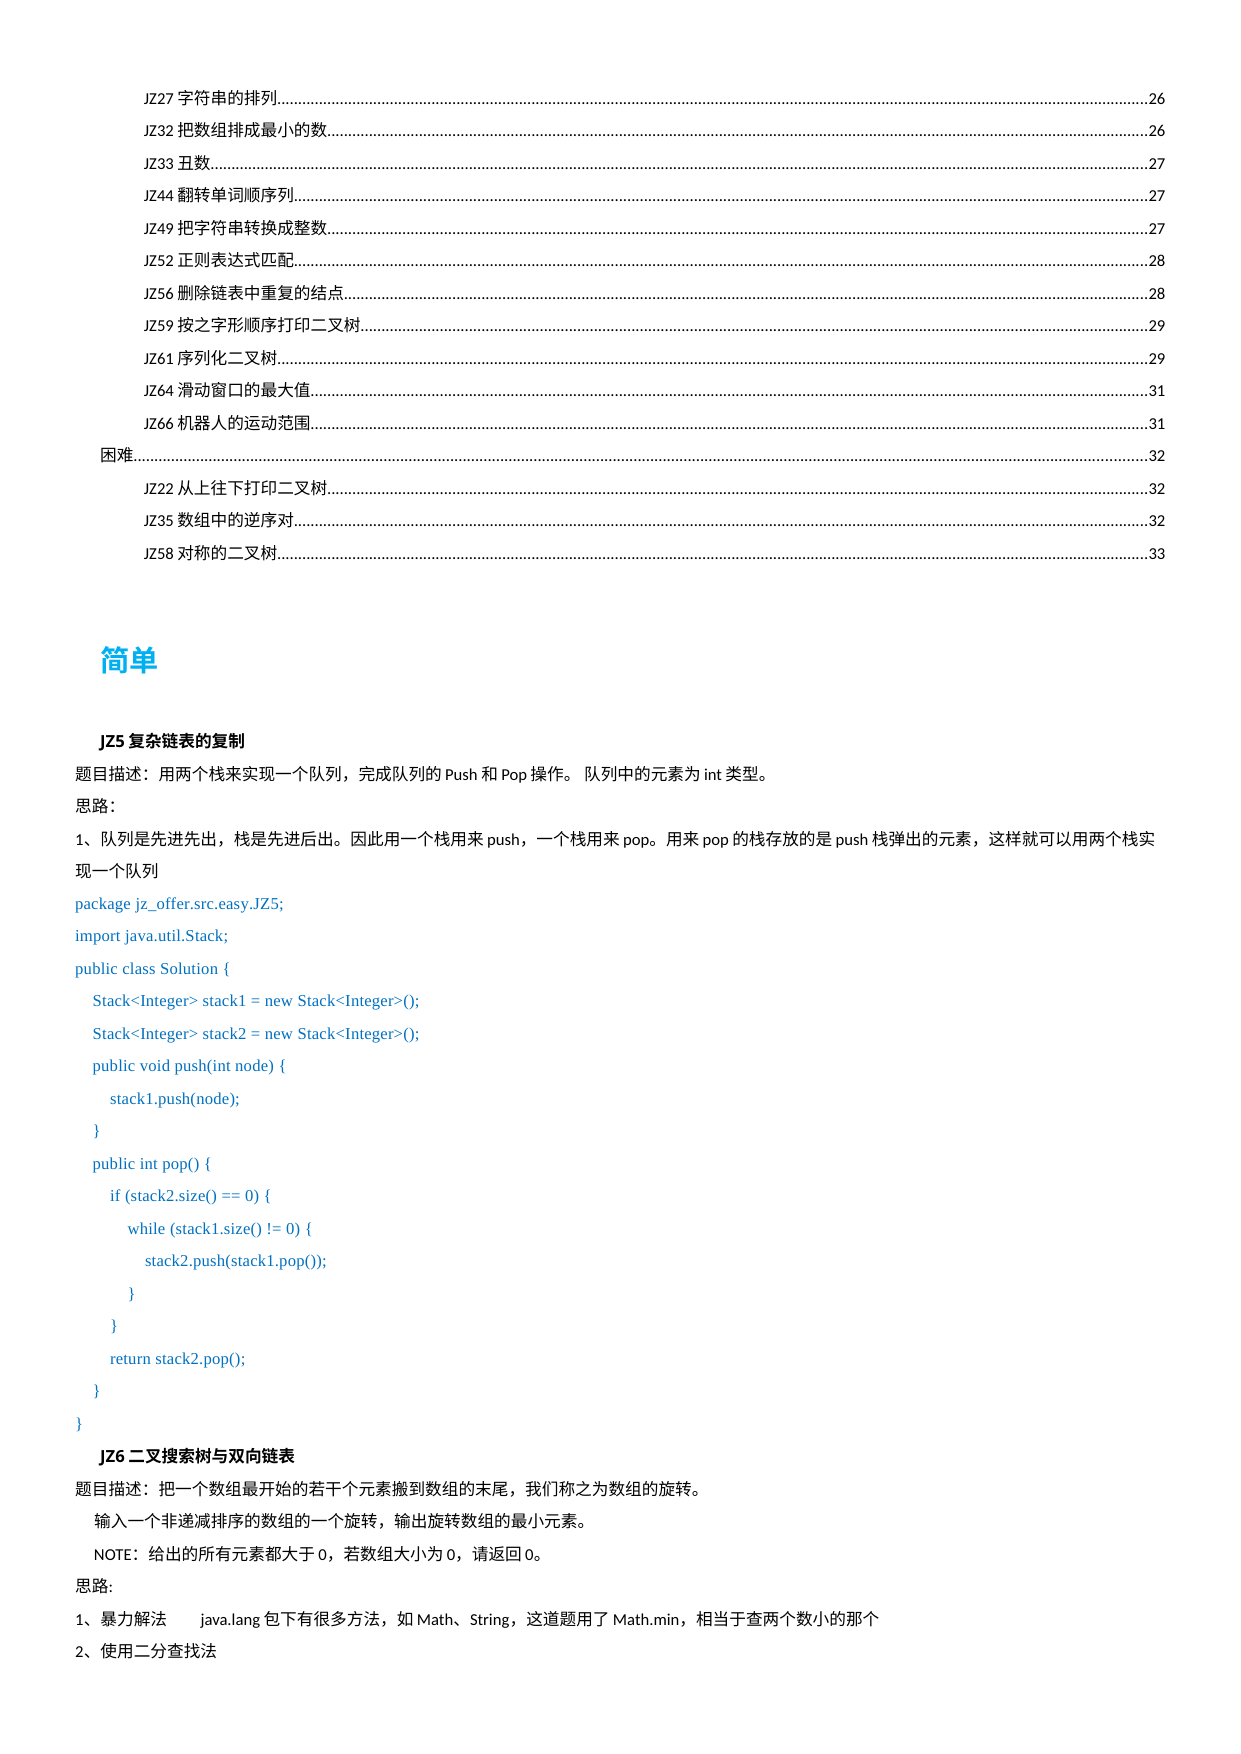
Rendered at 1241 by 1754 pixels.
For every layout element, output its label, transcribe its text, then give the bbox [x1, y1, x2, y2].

text import java.util.Stack; [75, 919, 1165, 952]
text if (stack2.size() == 0) { [75, 1179, 1165, 1212]
text JZ32把数组排成最小的数 26 [119, 113, 1165, 146]
text NOTE：给出的所有元素都大于0，若数组大小为0，请返回0。 [75, 1537, 1165, 1569]
text public void push(int node) { [75, 1049, 1165, 1082]
text } [75, 1407, 1165, 1439]
text Stack<Integer> stack1 = new Stack<Integer>(); [75, 984, 1165, 1017]
text } [75, 1114, 1165, 1147]
text 输入一个非递减排序的数组的一个旋转，输出旋转数组的最小元素。 [75, 1504, 1165, 1537]
text public int pop() { [75, 1147, 1165, 1179]
text JZ27字符串的排列 26 [119, 81, 1165, 113]
text 思路： [75, 789, 1165, 822]
text 思路: [75, 1569, 1165, 1602]
text JZ58对称的二叉树 33 [119, 536, 1165, 568]
text JZ66机器人的运动范围 31 [119, 406, 1165, 438]
text JZ64滑动窗口的最大值 31 [119, 373, 1165, 406]
text public class Solution { [75, 952, 1165, 984]
text while (stack1.size() != 0) { [75, 1212, 1165, 1244]
text JZ59按之字形顺序打印二叉树 29 [119, 308, 1165, 341]
text JZ22从上往下打印二叉树 32 [119, 471, 1165, 503]
text JZ44翻转单词顺序列 27 [119, 178, 1165, 211]
text JZ61序列化二叉树 29 [119, 341, 1165, 373]
text JZ52正则表达式匹配 28 [119, 243, 1165, 276]
subtitle JZ5复杂链表的复制 [75, 724, 1165, 757]
text stack2.push(stack1.pop()); [75, 1244, 1165, 1277]
text JZ56删除链表中重复的结点 28 [119, 276, 1165, 308]
text } [75, 1374, 1165, 1407]
text 1、队列是先进先出，栈是先进后出。因此用一个栈用来push，一个栈用来pop。用来pop的栈存放的是push栈弹出的元素，这样就可以用两个栈实现一个队列 [75, 822, 1165, 887]
text Stack<Integer> stack2 = new Stack<Integer>(); [75, 1017, 1165, 1049]
text return stack2.pop(); [75, 1342, 1165, 1374]
text JZ33丑数 27 [119, 146, 1165, 178]
text JZ49把字符串转换成整数 27 [119, 211, 1165, 243]
text stack1.push(node); [75, 1082, 1165, 1114]
text } [75, 1309, 1165, 1342]
text } [75, 1277, 1165, 1309]
text 题目描述：用两个栈来实现一个队列，完成队列的Push和Pop操作。 队列中的元素为int类型。 [75, 757, 1165, 789]
subtitle JZ6二叉搜索树与双向链表 [75, 1439, 1165, 1472]
text 2、使用二分查找法 [75, 1634, 1165, 1667]
text JZ35数组中的逆序对 32 [119, 503, 1165, 536]
text 1、暴力解法 java.lang包下有很多方法，如Math、String，这道题用了Math.min，相当于查两个数小的那个 [75, 1602, 1165, 1634]
text 困难 32 [75, 438, 1165, 471]
text package jz_offer.src.easy.JZ5; [75, 887, 1165, 919]
subtitle 简单 [75, 626, 1165, 691]
text 题目描述：把一个数组最开始的若干个元素搬到数组的末尾，我们称之为数组的旋转。 [75, 1472, 1165, 1504]
